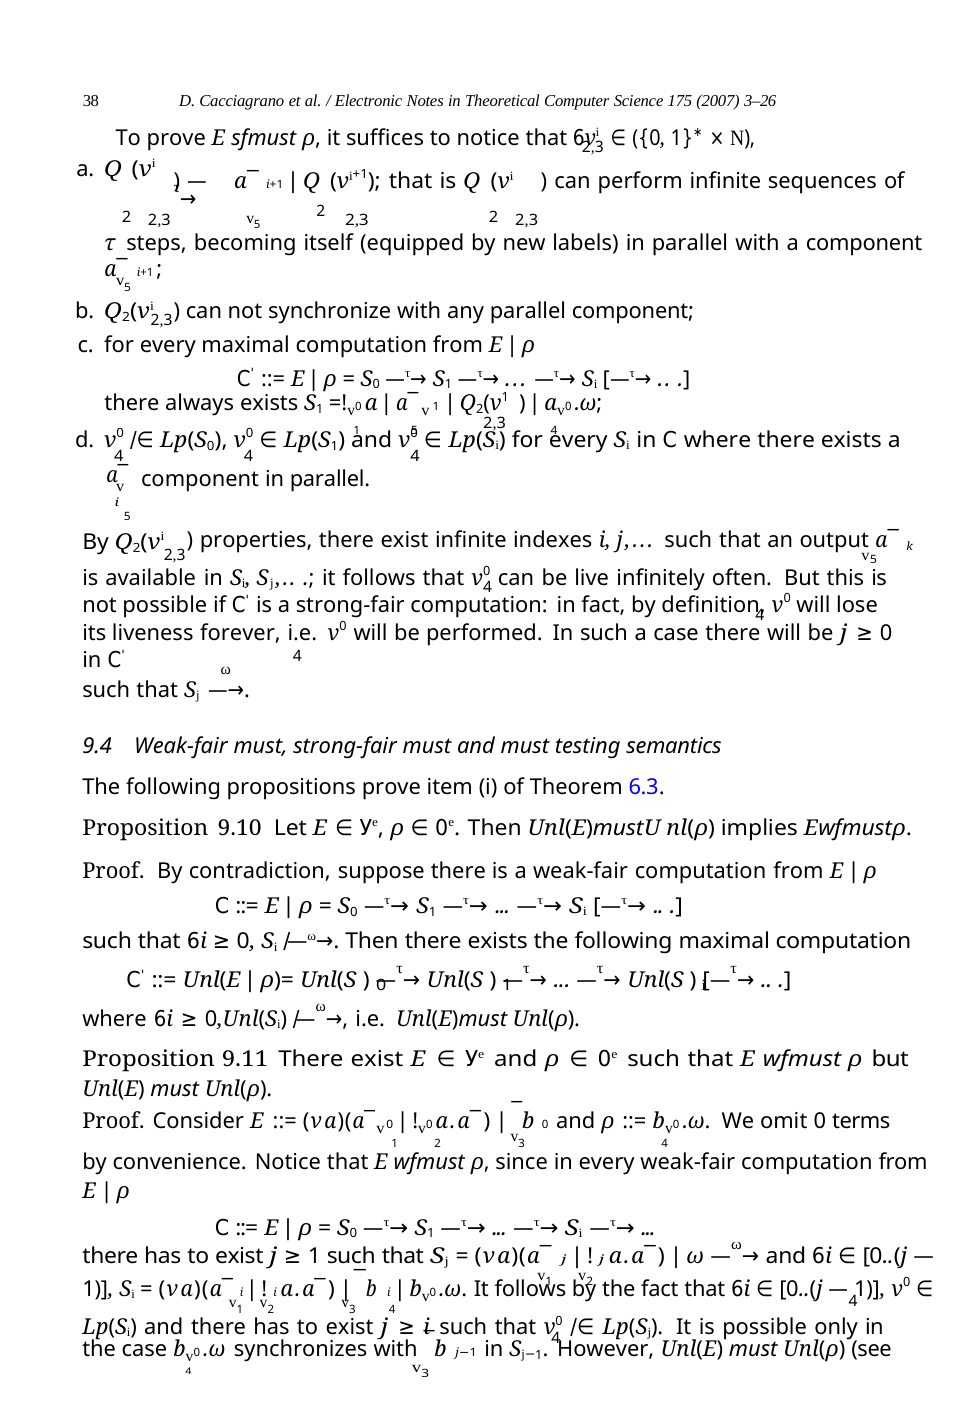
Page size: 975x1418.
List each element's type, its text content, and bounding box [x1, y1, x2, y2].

text v1 v2 v3 4 4 [229, 1299, 975, 1317]
text Lp(Si) and there has to exist j ≥ i such that v0 /∈ Lp(Sj). It is possible only in [82, 1317, 975, 1339]
text 1 2 v3 4 [391, 1133, 975, 1151]
list for every maximal computation from E | ρ [77, 329, 975, 359]
text ) —τ→ [173, 173, 222, 210]
text there has to exist j ≥ 1 such that Sj = (νa)(a¯ j | ! j a.a¯) | ω —ω→ and 6i ∈ [0..(j — [82, 1245, 975, 1268]
text C ::= E | ρ = S0 —τ→ S1 —τ→ ... —τ→ Si —τ→ ... [214, 1212, 975, 1241]
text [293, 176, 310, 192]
list Q (vi [113, 163, 135, 179]
list Q2(vi [75, 294, 157, 325]
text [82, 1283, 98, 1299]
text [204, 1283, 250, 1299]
list Q (vi [76, 163, 111, 179]
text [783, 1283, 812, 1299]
text is available in Si, Sj,.. .; it follows that v0 can be live infinitely often. But this is [82, 565, 975, 590]
text 4 [107, 451, 131, 464]
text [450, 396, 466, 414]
text 2 2,3 [489, 210, 975, 229]
text ) can perform infinite sequences of [601, 176, 800, 192]
text C ::= E | ρ = S0 —τ→ S1 —τ→ ... —τ→ Si [—τ→ .. .] [214, 890, 975, 920]
text ) can perform infinite sequences of [802, 176, 975, 192]
text Unl(E) must Unl(ρ). [82, 1073, 975, 1102]
text By Q2(vi [82, 526, 170, 556]
text where 6i ≥ 0,Unl(Si) /—ω→, i.e. Unl(E)must Unl(ρ). [82, 997, 975, 1032]
text 4 v3 [185, 1361, 975, 1375]
text ) can not synchronize with any parallel component; [173, 294, 975, 325]
text 2,3 [345, 210, 371, 230]
text v5 2 [246, 210, 325, 234]
text by convenience. Notice that E wfmust ρ, since in every weak-fair computation from [82, 1151, 975, 1174]
text there always exists S1 =!v0 a | a¯v1 | Q2(v1 ) | av0 .ω; [535, 396, 975, 414]
list v0 /∈ Lp(S0), v0 ∈ Lp(S1) and v0 ∈ Lp(Si) for every Si in C where there exists a [75, 433, 975, 451]
text the case bv0 .ω synchronizes with ¯b j−1 in Sj−1. However, Unl(E) must Unl(ρ) (see [82, 1339, 975, 1361]
text such that Sj —→. [82, 674, 975, 703]
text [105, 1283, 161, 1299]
text a¯ i [103, 464, 131, 511]
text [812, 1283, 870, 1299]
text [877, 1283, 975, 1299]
text To prove E sfmust ρ, it suffices to notice that 6vi ∈ ({0, 1}∗ × N), [115, 122, 975, 151]
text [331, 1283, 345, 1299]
text Proof. Consider E ::= (νa)(a¯v0 | !v0 a.a¯) | ¯b 0 and ρ ::= bv0 .ω. We omit 0 terms [82, 1109, 975, 1133]
text not possible if C' is a strong-fair computation: in fact, by definition, v0 will lose its liveness forever, i.e. v0 will be performed. In such a case there will be j ≥ 0 in C' [82, 590, 893, 673]
text a¯ i+1 ; [104, 255, 975, 281]
text 4 4 [244, 451, 975, 464]
text 5 [124, 281, 975, 294]
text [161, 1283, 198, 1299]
text such that 6i ≥ 0, Si /—ω→. Then there exists the following maximal computation [82, 926, 975, 955]
text ) properties, there exist infinite indexes i, j,... such that an output a¯ k [186, 529, 975, 556]
text there always exists S1 =!v0 a | a¯v1 | Q2(v1 ) | av0 .ω; [104, 396, 385, 414]
text 1 5 2,3 4 [353, 414, 975, 432]
text C' ::= Unl(E | ρ)= Unl(S ) —τ→ Unl(S ) —τ→ ... —τ→ Unl(S ) [—τ→ .. .] [126, 959, 975, 994]
text E | ρ [82, 1175, 975, 1205]
list Weak-fair must, strong-fair must and must testing semantics [82, 730, 975, 760]
text Proposition 9.11 There exist E ∈ Уe and ρ ∈ 0e such that E wfmust ρ but [82, 1043, 975, 1073]
text component in parallel. [141, 464, 975, 492]
text v1 v2 [155, 1268, 975, 1283]
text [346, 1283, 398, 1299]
text a¯ i+1 | Q (vi+1); that is Q (vi [311, 176, 470, 192]
text 2 2,3 [122, 210, 172, 229]
text τ steps, becoming itself (equipped by new labels) in parallel with a component [104, 234, 975, 255]
text Proof. By contradiction, suppose there is a weak-fair computation from E | ρ [82, 854, 975, 884]
list Q (vi [134, 163, 157, 179]
text The following propositions prove item (i) of Theorem 6.3. [82, 771, 975, 801]
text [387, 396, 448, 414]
text C' ::= E | ρ = S0 —τ→ S1 —τ→ ... —τ→ Si [—τ→ .. .] [237, 362, 975, 392]
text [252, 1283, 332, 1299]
text Proposition 9.10 Let E ∈ Уe, ρ ∈ 0e. Then Unl(E)mustU nl(ρ) implies Ewfmustρ. [82, 812, 975, 842]
